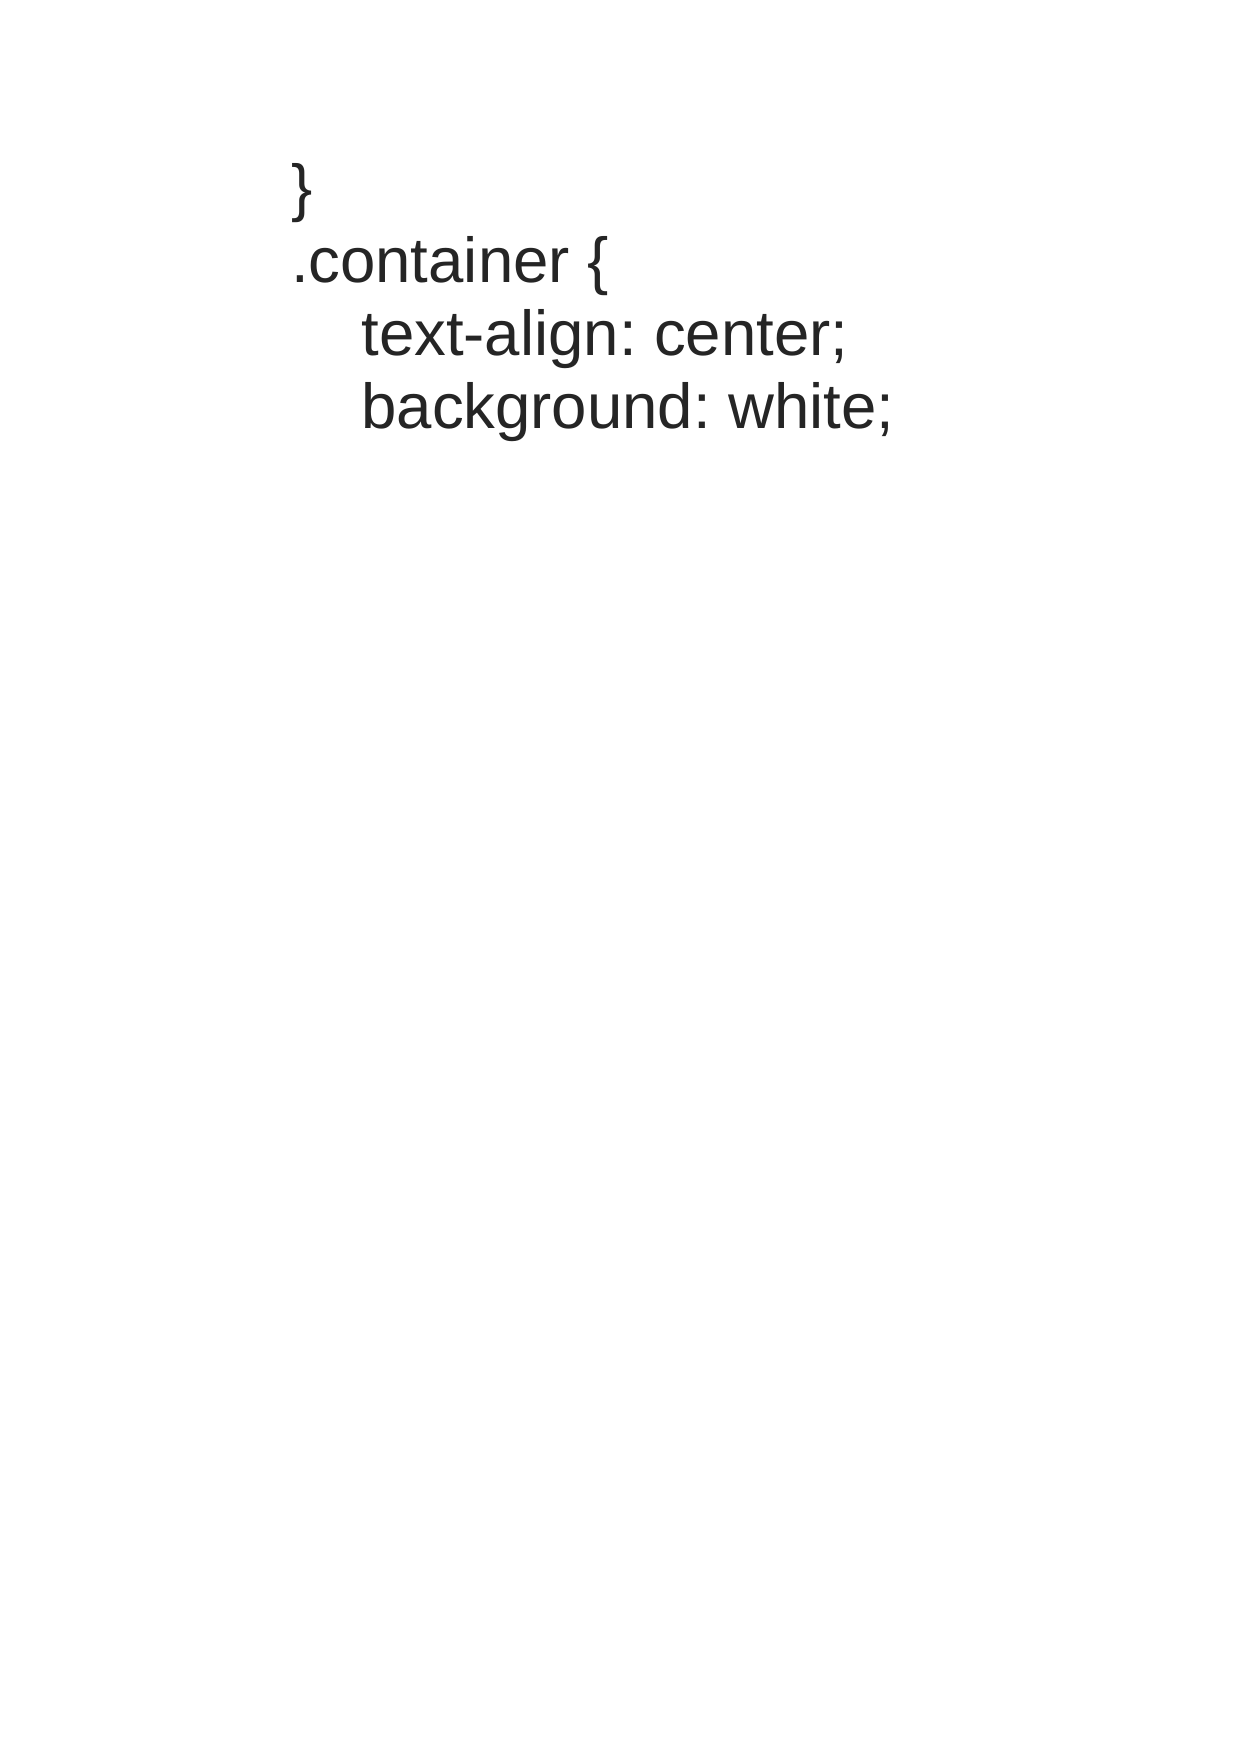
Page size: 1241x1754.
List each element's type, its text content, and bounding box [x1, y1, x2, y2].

text } [150, 150, 1090, 223]
text .container { [150, 223, 1090, 296]
text background: white; [150, 369, 1090, 442]
text text-align: center; [150, 296, 1090, 369]
